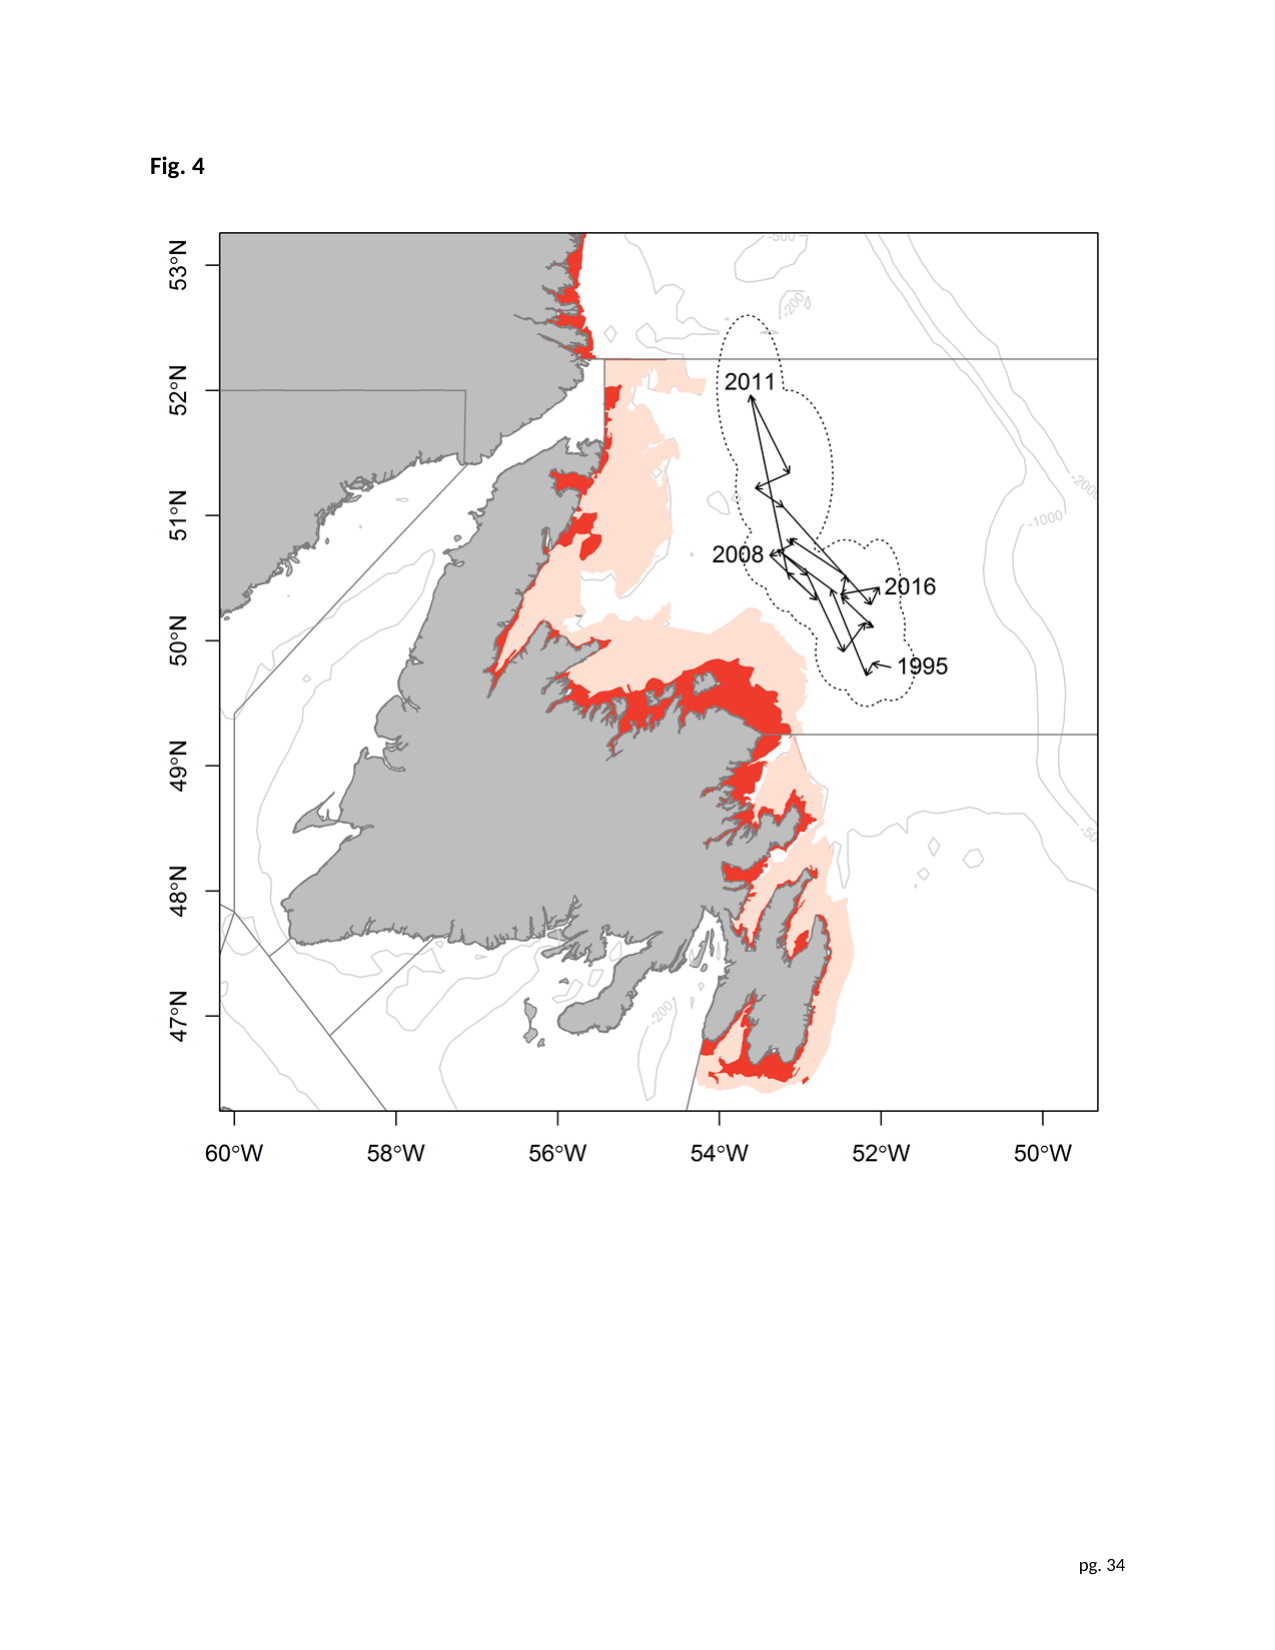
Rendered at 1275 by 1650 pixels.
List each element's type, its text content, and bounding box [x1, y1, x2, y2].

text Fig. 4 [150, 150, 1125, 181]
picture [150, 205, 1125, 1181]
